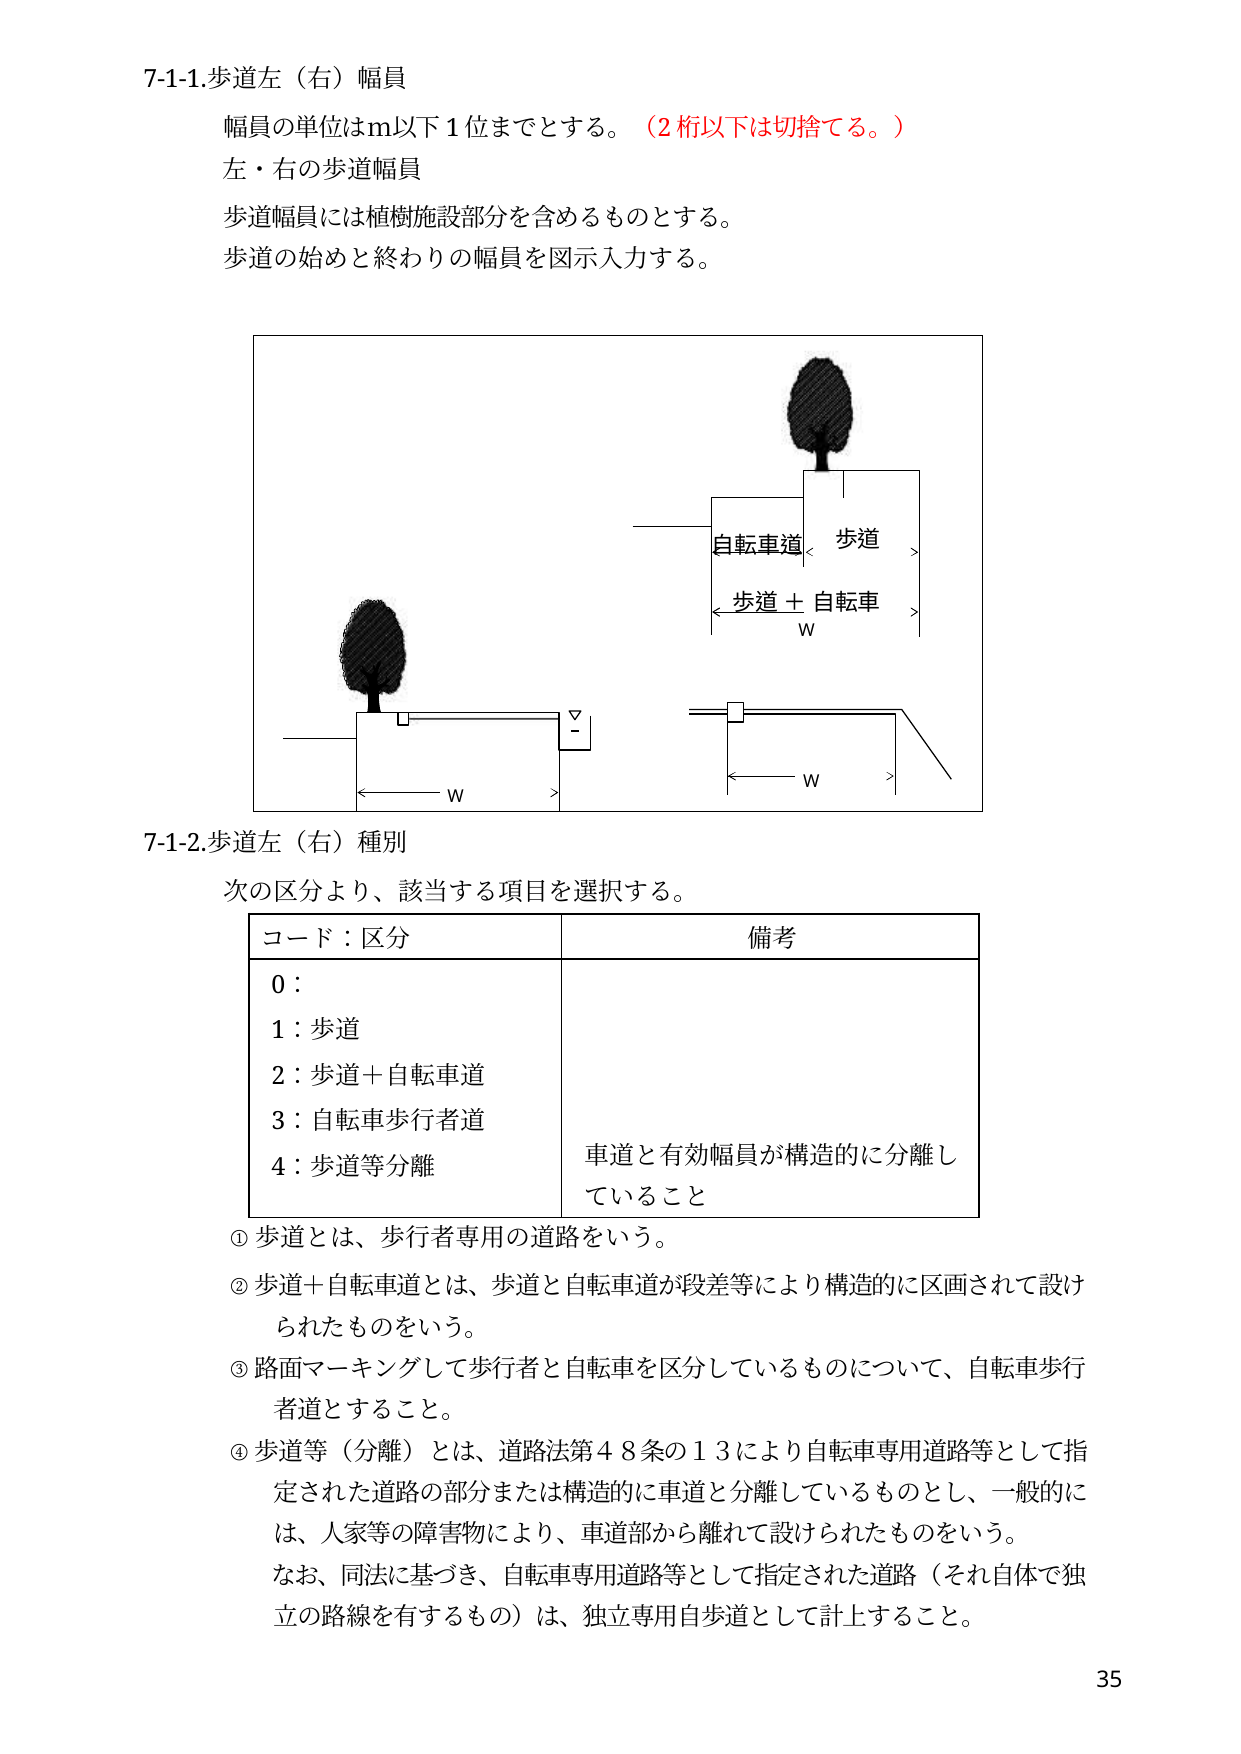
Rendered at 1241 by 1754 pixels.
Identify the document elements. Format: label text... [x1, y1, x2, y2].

text なお、同法に基づき、自転車専用道路等として指定された道路（それ自体で独立の路線を有するもの）は、独立専用自歩道として計上すること。 [271, 1555, 1089, 1632]
text 歩道幅員には植樹施設部分を含めるものとする。 [223, 198, 1093, 234]
text 次の区分より、該当する項目を選択する。 [223, 871, 1122, 907]
text ④ 歩道等（分離）とは、道路法第４８条の１３により自転車専用道路等として指定された道路の部分または構造的に車道と分離しているものとし、一般的には、人家等の障害物により、車道部から離れて設けられたものをいう。 [229, 1431, 1089, 1550]
table_header コード：区分 [250, 915, 561, 958]
table_header 備考 [562, 915, 978, 958]
text ② 歩道＋自転車道とは、歩道と自転車道が段差等により構造的に区画されて設けられたものをいう。 [229, 1266, 1089, 1343]
table_cell 車道と有効幅員が構造的に分離していること [562, 960, 978, 1217]
text 左・右の歩道幅員 [141, 149, 1122, 185]
table_cell 0： 1：歩道 2：歩道＋自転車道 3：自転車歩行者道 4：歩道等分離 [250, 960, 561, 1217]
text 7-1-1.歩道左（右）幅員 [118, 59, 1122, 95]
text ① 歩道とは、歩行者専用の道路をいう。 [229, 1217, 1122, 1253]
text 7-1-2.歩道左（右）種別 [118, 319, 1122, 858]
text ③ 路面マーキングして歩行者と自転車を区分しているものについて、自転車歩行者道とすること。 [229, 1348, 1089, 1426]
text 歩道の始めと終わりの幅員を図示入力する。 [223, 239, 1122, 275]
text 幅員の単位はｍ以下1位までとする。（2桁以下は切捨てる。） [223, 108, 1123, 144]
